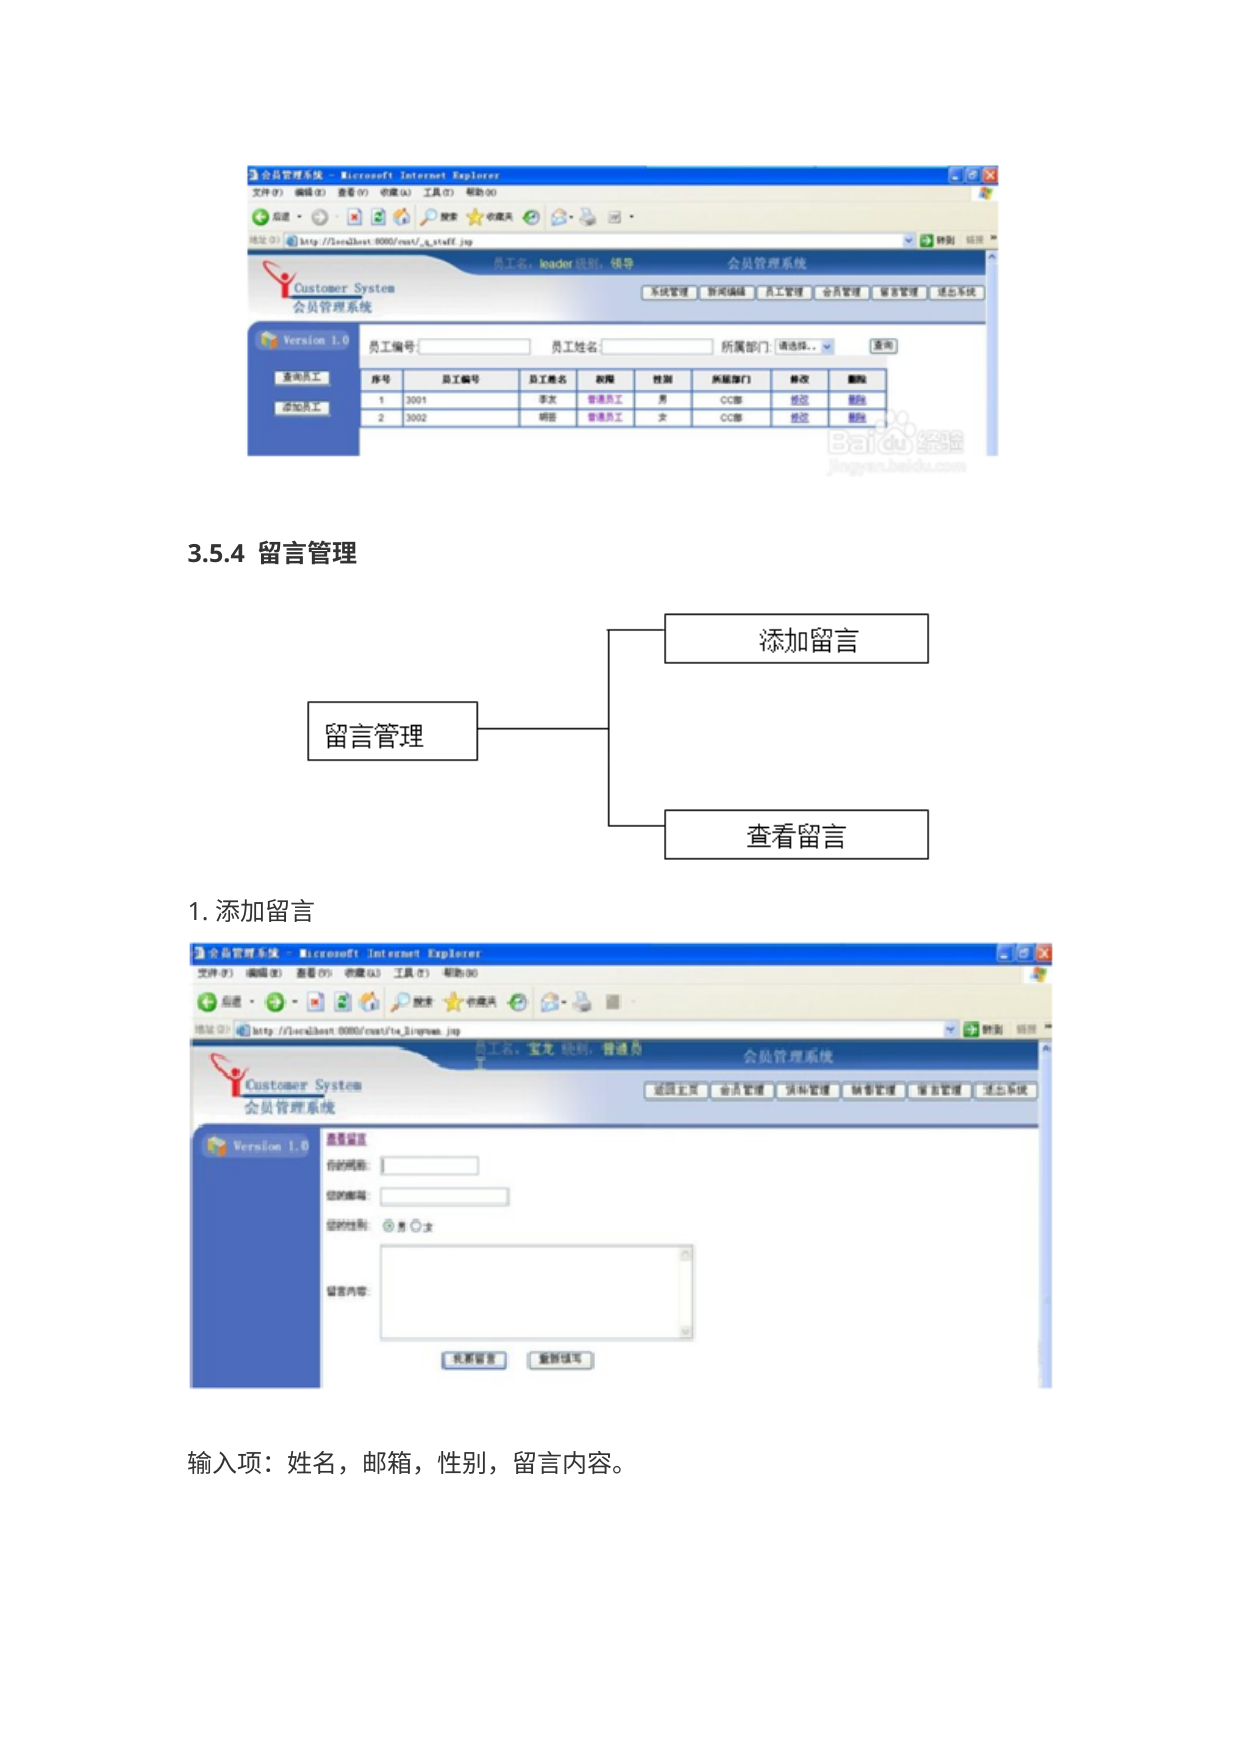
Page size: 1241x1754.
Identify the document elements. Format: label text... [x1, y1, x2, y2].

text 3.5.4 留言管理 [187, 519, 1053, 584]
picture [303, 584, 937, 874]
text 1. 添加留言 [187, 877, 1053, 942]
picture [229, 162, 1011, 494]
picture [187, 942, 1053, 1412]
text 输入项：姓名，邮箱，性别，留言内容。 [187, 1429, 1053, 1494]
